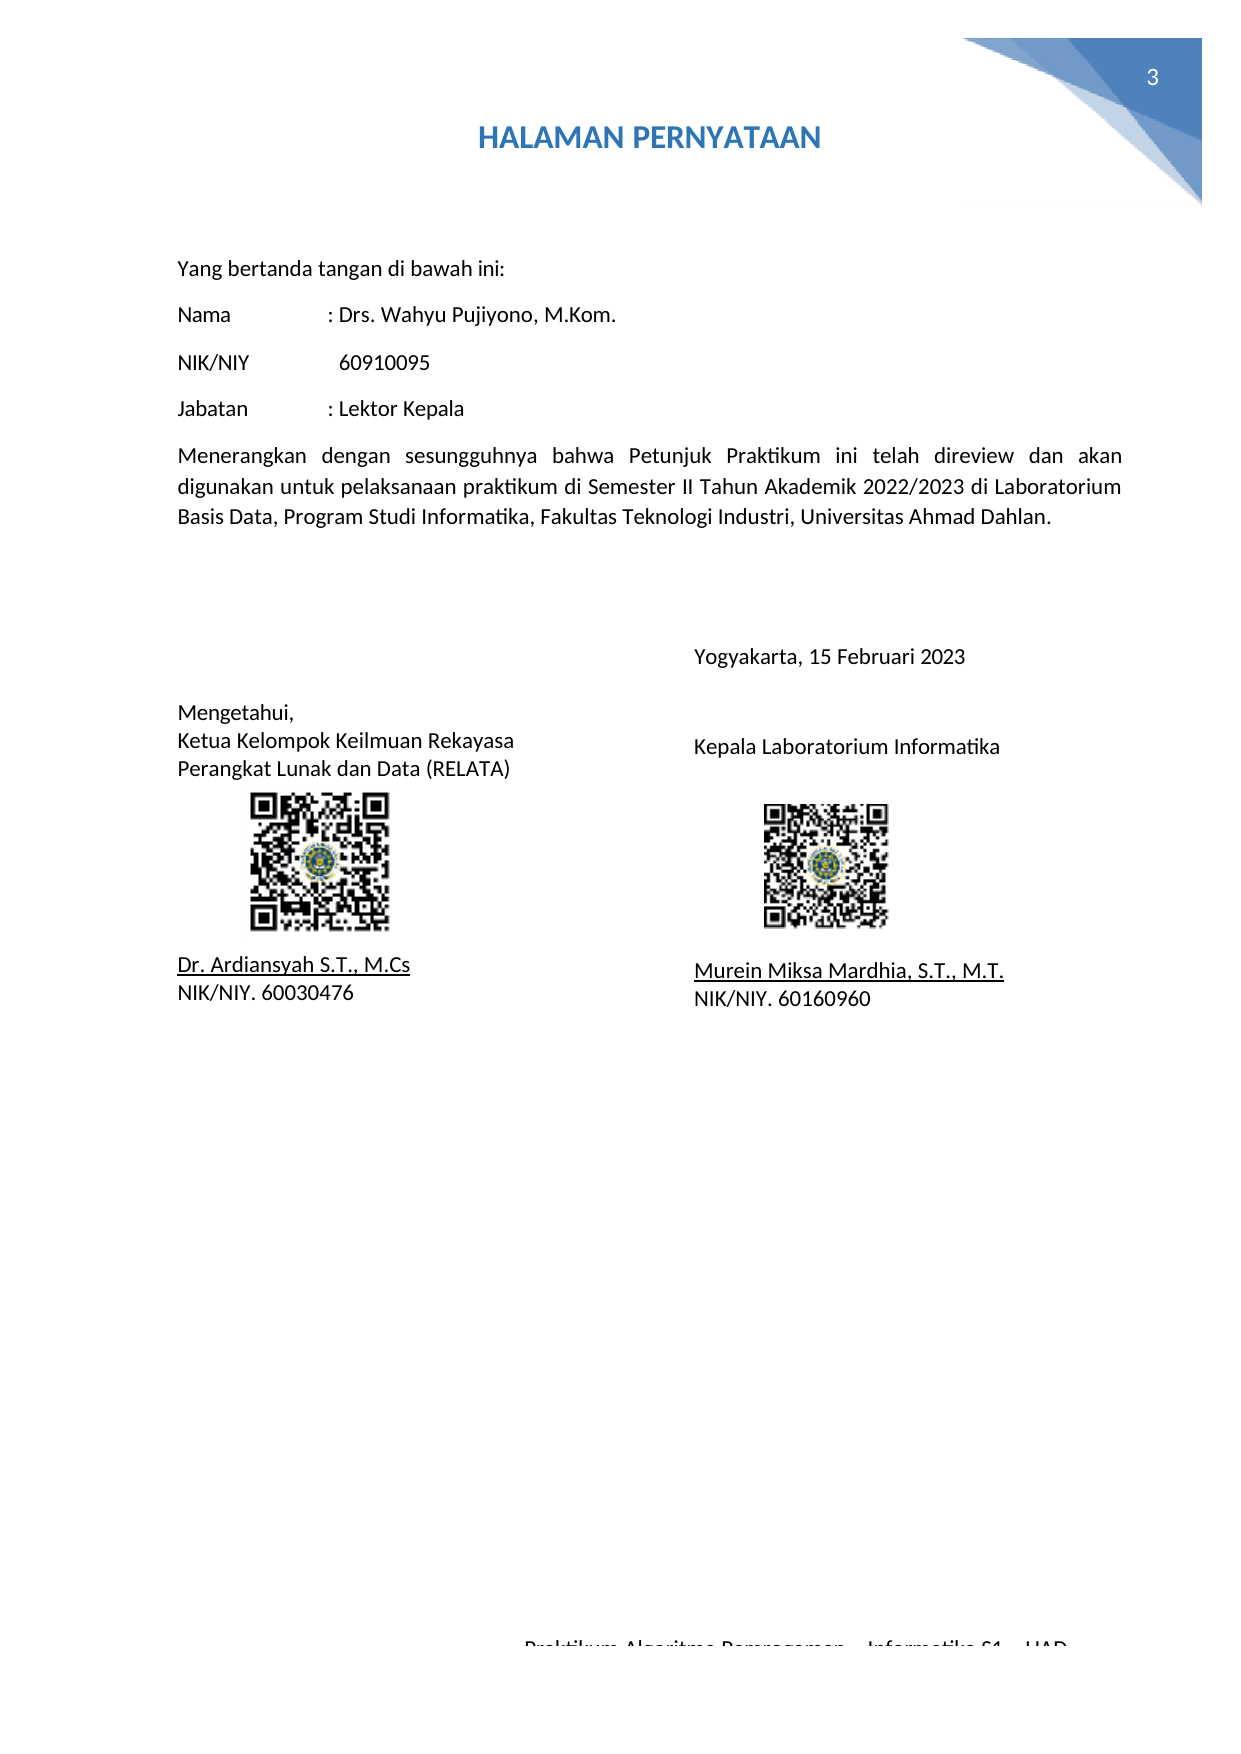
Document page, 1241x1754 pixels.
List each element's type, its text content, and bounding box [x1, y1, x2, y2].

text Nama : Drs. Wahyu Pujiyono, M.Kom. [177, 301, 1215, 329]
text Dr. Ardiansyah S.T., M.Cs NIK/NIY. 60030476 [177, 950, 483, 1006]
text Yang bertanda tangan di bawah ini: [177, 254, 1215, 282]
text Jabatan : Lektor Kepala [177, 394, 1215, 422]
text Ketua Kelompok Keilmuan Rekayasa Perangkat Lunak dan Data (RELATA) [177, 726, 613, 782]
text Yogyakarta, 15 Februari 2023 [694, 642, 1215, 670]
picture [243, 785, 396, 938]
picture [961, 38, 1203, 207]
subtitle HALAMAN PERNYATAAN [179, 116, 1121, 157]
text Mengetahui, [177, 698, 613, 726]
text Kepala Laboratorium Informatika [694, 732, 1215, 760]
text Menerangkan dengan sesungguhnya bahwa Petunjuk Praktikum ini telah direview dan akan digunakan untuk pelaksanaan praktikum di Semester II Tahun Akademik 2022/2023 di Laboratorium Basis Data, Program Studi Informatika, Fakultas Teknologi Industri, Universitas Ahmad Dahlan. [177, 442, 1123, 530]
picture [764, 804, 889, 929]
text Murein Miksa Mardhia, S.T., M.T. NIK/NIY. 60160960 [694, 956, 1077, 1012]
text NIK/NIY 60910095 [177, 348, 1215, 376]
